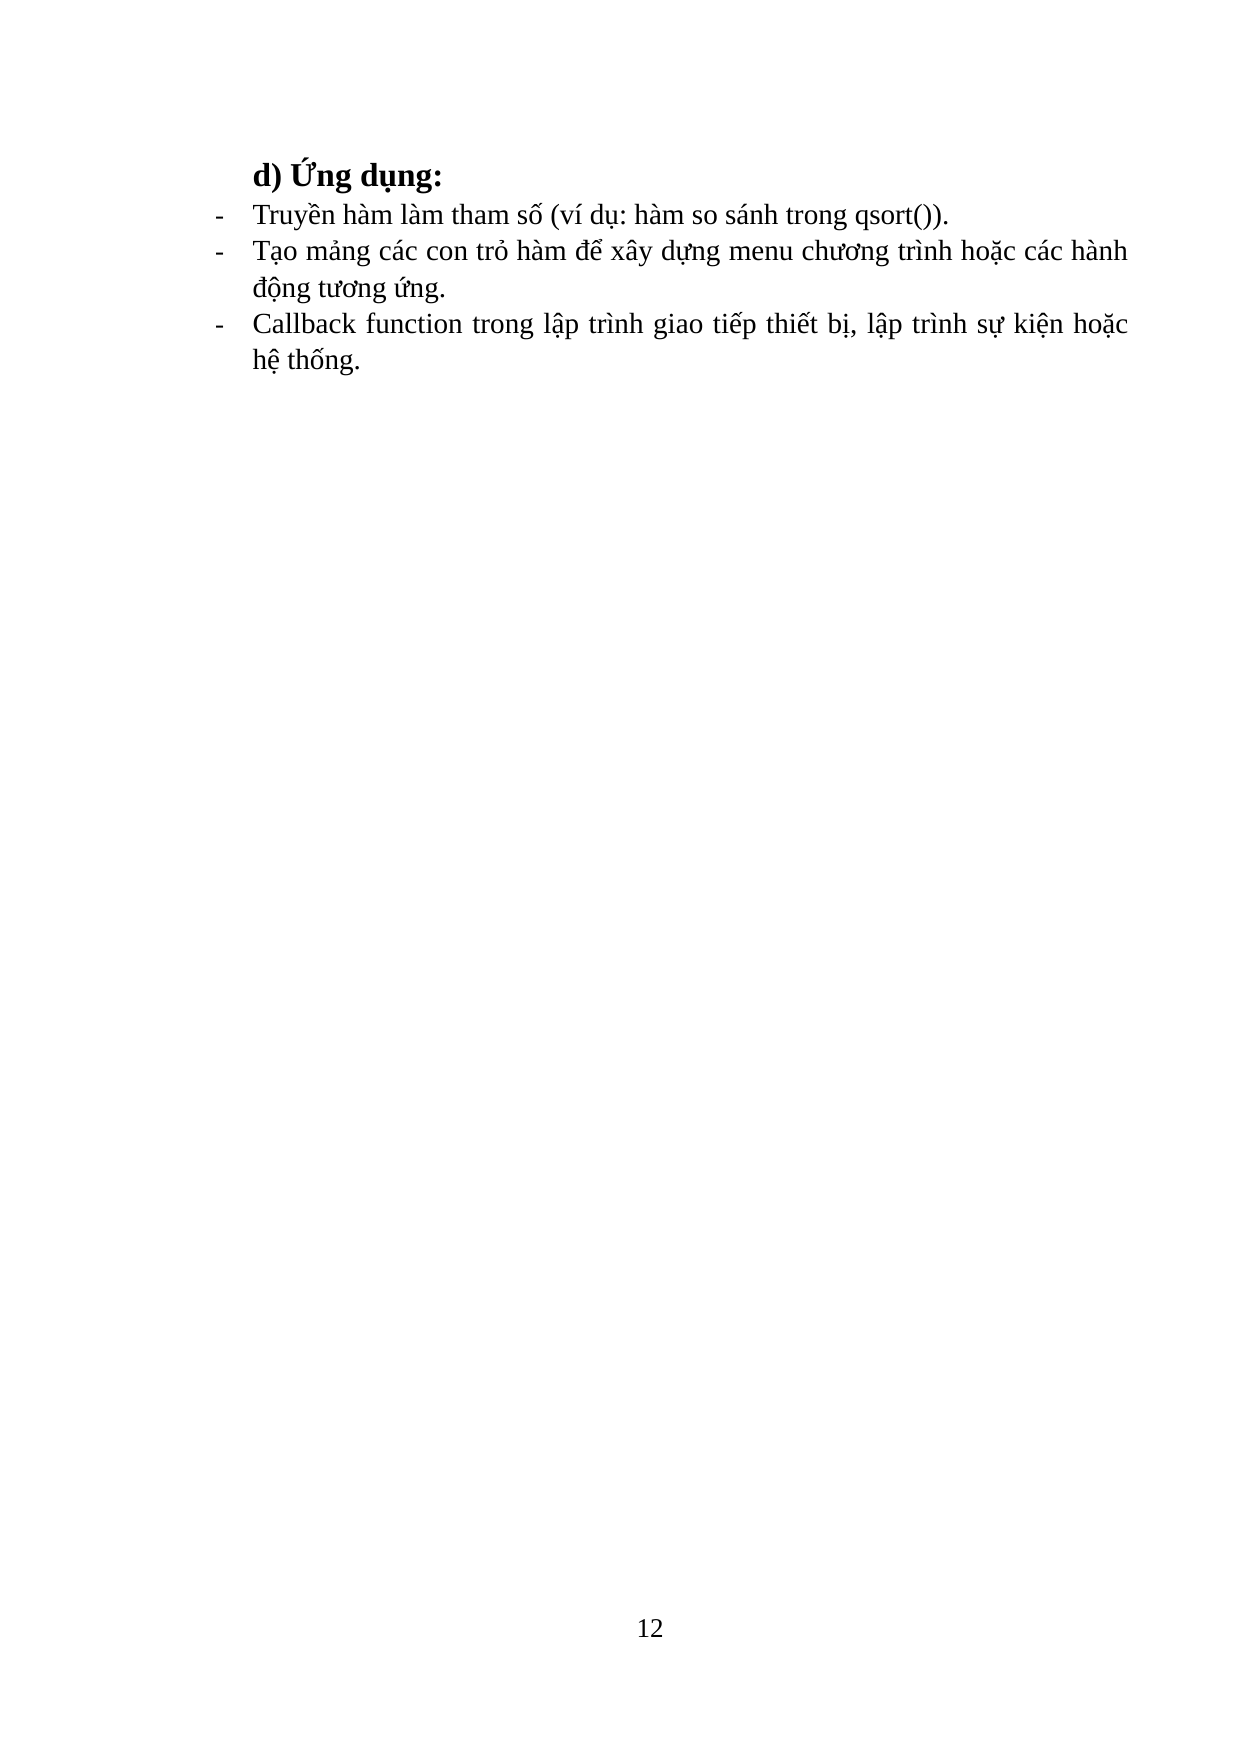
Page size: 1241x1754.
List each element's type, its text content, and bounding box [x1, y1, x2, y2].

text Callback function trong lập trình giao tiếp thiết bị, lập trình sự kiện hoặc hệ thống. [215, 306, 1129, 376]
subtitle Ứng dụng: [252, 155, 1129, 193]
text Tạo mảng các con trỏ hàm để xây dựng menu chương trình hoặc các hành động tương ứng. [215, 233, 1129, 303]
text Truyền hàm làm tham số (ví dụ: hàm so sánh trong qsort()). [215, 197, 1129, 231]
